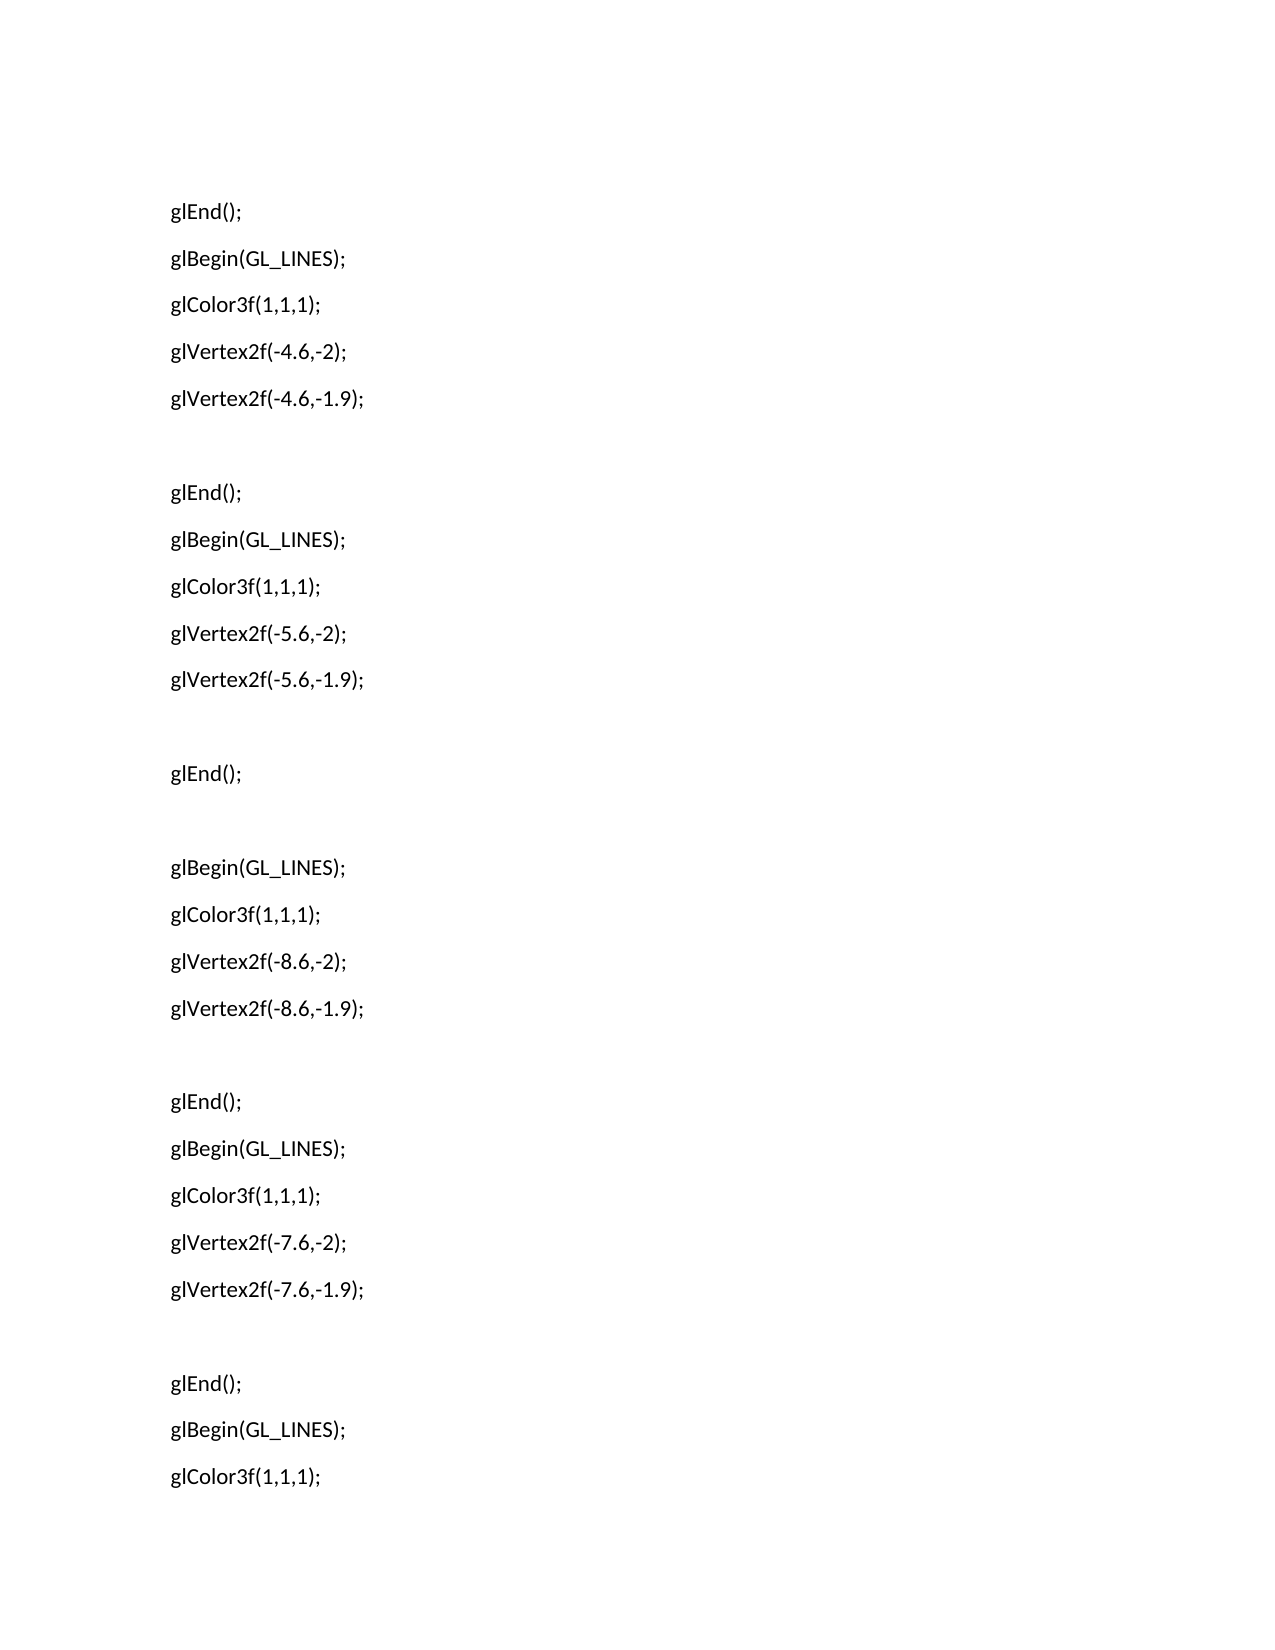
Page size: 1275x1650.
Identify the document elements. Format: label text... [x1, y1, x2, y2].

text glVertex2f(-7.6,-2); [150, 1228, 1125, 1256]
text glEnd(); [150, 1087, 1125, 1116]
text glVertex2f(-4.6,-1.9); [150, 384, 1125, 412]
text glBegin(GL_LINES); [150, 853, 1125, 881]
text glVertex2f(-5.6,-1.9); [150, 666, 1125, 694]
text glColor3f(1,1,1); [150, 1462, 1125, 1491]
text glVertex2f(-5.6,-2); [150, 619, 1125, 647]
text glBegin(GL_LINES); [150, 525, 1125, 553]
text glBegin(GL_LINES); [150, 1134, 1125, 1162]
text glColor3f(1,1,1); [150, 291, 1125, 319]
text glVertex2f(-8.6,-1.9); [150, 994, 1125, 1022]
text glEnd(); [150, 759, 1125, 787]
text glEnd(); [150, 197, 1125, 225]
text glEnd(); [150, 1369, 1125, 1397]
text glEnd(); [150, 478, 1125, 506]
text glColor3f(1,1,1); [150, 572, 1125, 600]
text glVertex2f(-8.6,-2); [150, 947, 1125, 975]
text glVertex2f(-7.6,-1.9); [150, 1275, 1125, 1303]
text glBegin(GL_LINES); [150, 244, 1125, 272]
text glVertex2f(-4.6,-2); [150, 337, 1125, 366]
text glColor3f(1,1,1); [150, 1181, 1125, 1209]
text glColor3f(1,1,1); [150, 900, 1125, 928]
text glBegin(GL_LINES); [150, 1416, 1125, 1444]
